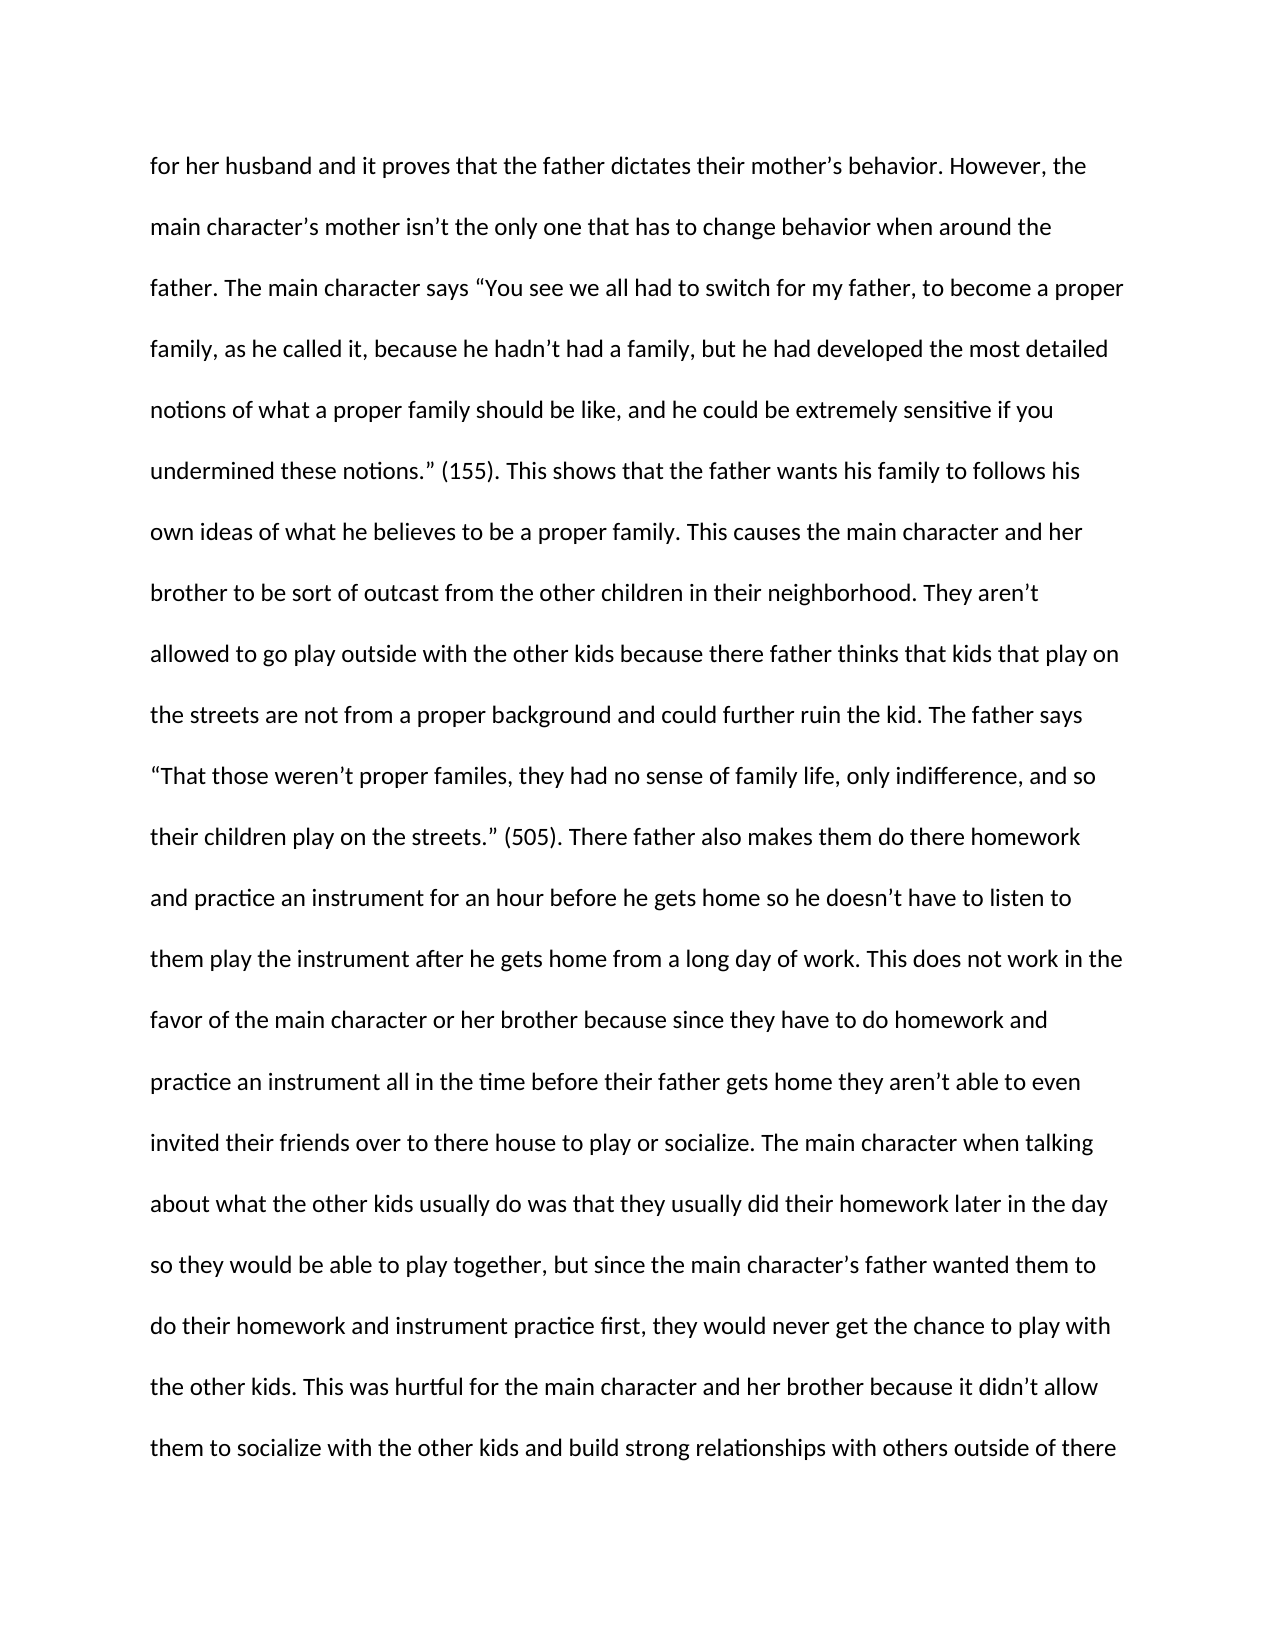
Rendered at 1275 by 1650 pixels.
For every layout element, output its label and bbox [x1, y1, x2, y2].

text [150, 150, 1125, 1462]
